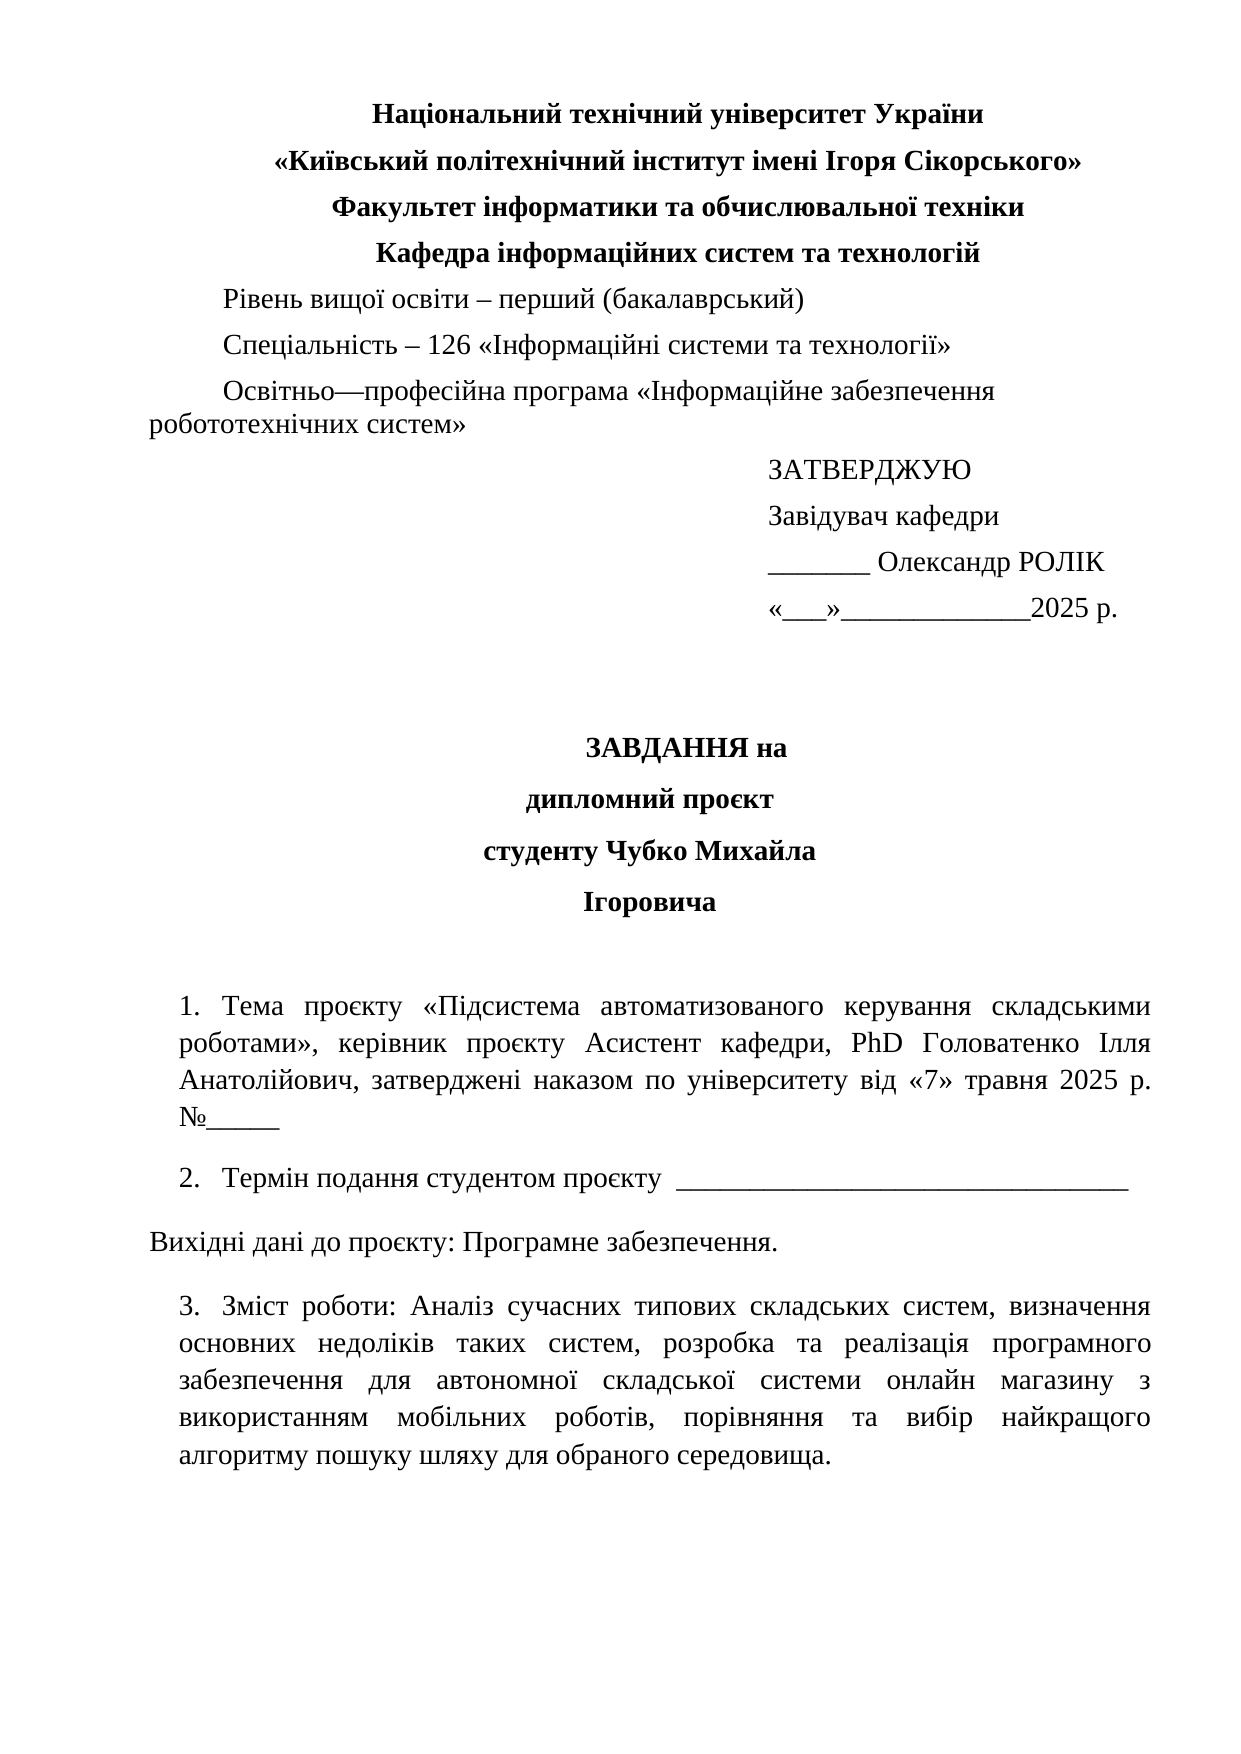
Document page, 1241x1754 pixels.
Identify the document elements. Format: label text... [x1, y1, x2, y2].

text _______ Олександр РОЛІК [694, 544, 1133, 578]
text Вихідні дані до проєкту: Програмне забезпечення. [149, 1224, 1152, 1257]
text Завідувач кафедри [694, 498, 1133, 532]
text «___»_____________2025 р. [694, 591, 1133, 624]
text Освітньо—професійна програма «Інформаційне забезпечення робототехнічних систем» [149, 373, 1133, 440]
list Тема проєкту «Підсистема автоматизованого керування складськими роботами», керівник проєкту Асистент кафедри, PhD Головатенко Ілля Анатолійович, затверджені наказом по університету від «7» травня 2025 р. №_____ [178, 988, 1152, 1133]
text ЗАВДАННЯ на дипломний проєкт студенту Чубко Михайла Ігоровича [467, 730, 832, 917]
text Спеціальність – 126 «Інформаційні системи та технології» [149, 327, 1133, 360]
list Термін подання студентом проєкту _______________________________ [178, 1161, 1152, 1194]
text ЗАТВЕРДЖУЮ [694, 452, 1133, 486]
text Факультет інформатики та обчислювальної техніки [149, 189, 1133, 222]
text Кафедра інформаційних систем та технологій [149, 235, 1133, 268]
text Національний технічний університет України [149, 97, 1133, 130]
list Зміст роботи: Аналіз сучасних типових складських систем, визначення основних недоліків таких систем, розробка та реалізація програмного забезпечення для автономної складської системи онлайн магазину з використанням мобільних роботів, порівняння та вибір найкращого алгоритму пошуку шляху для обраного середовища. [178, 1288, 1152, 1470]
text «Київський політехнічний інститут імені Ігоря Сікорського» [149, 143, 1133, 176]
text Рівень вищої освіти – перший (бакалаврський) [149, 281, 1133, 314]
